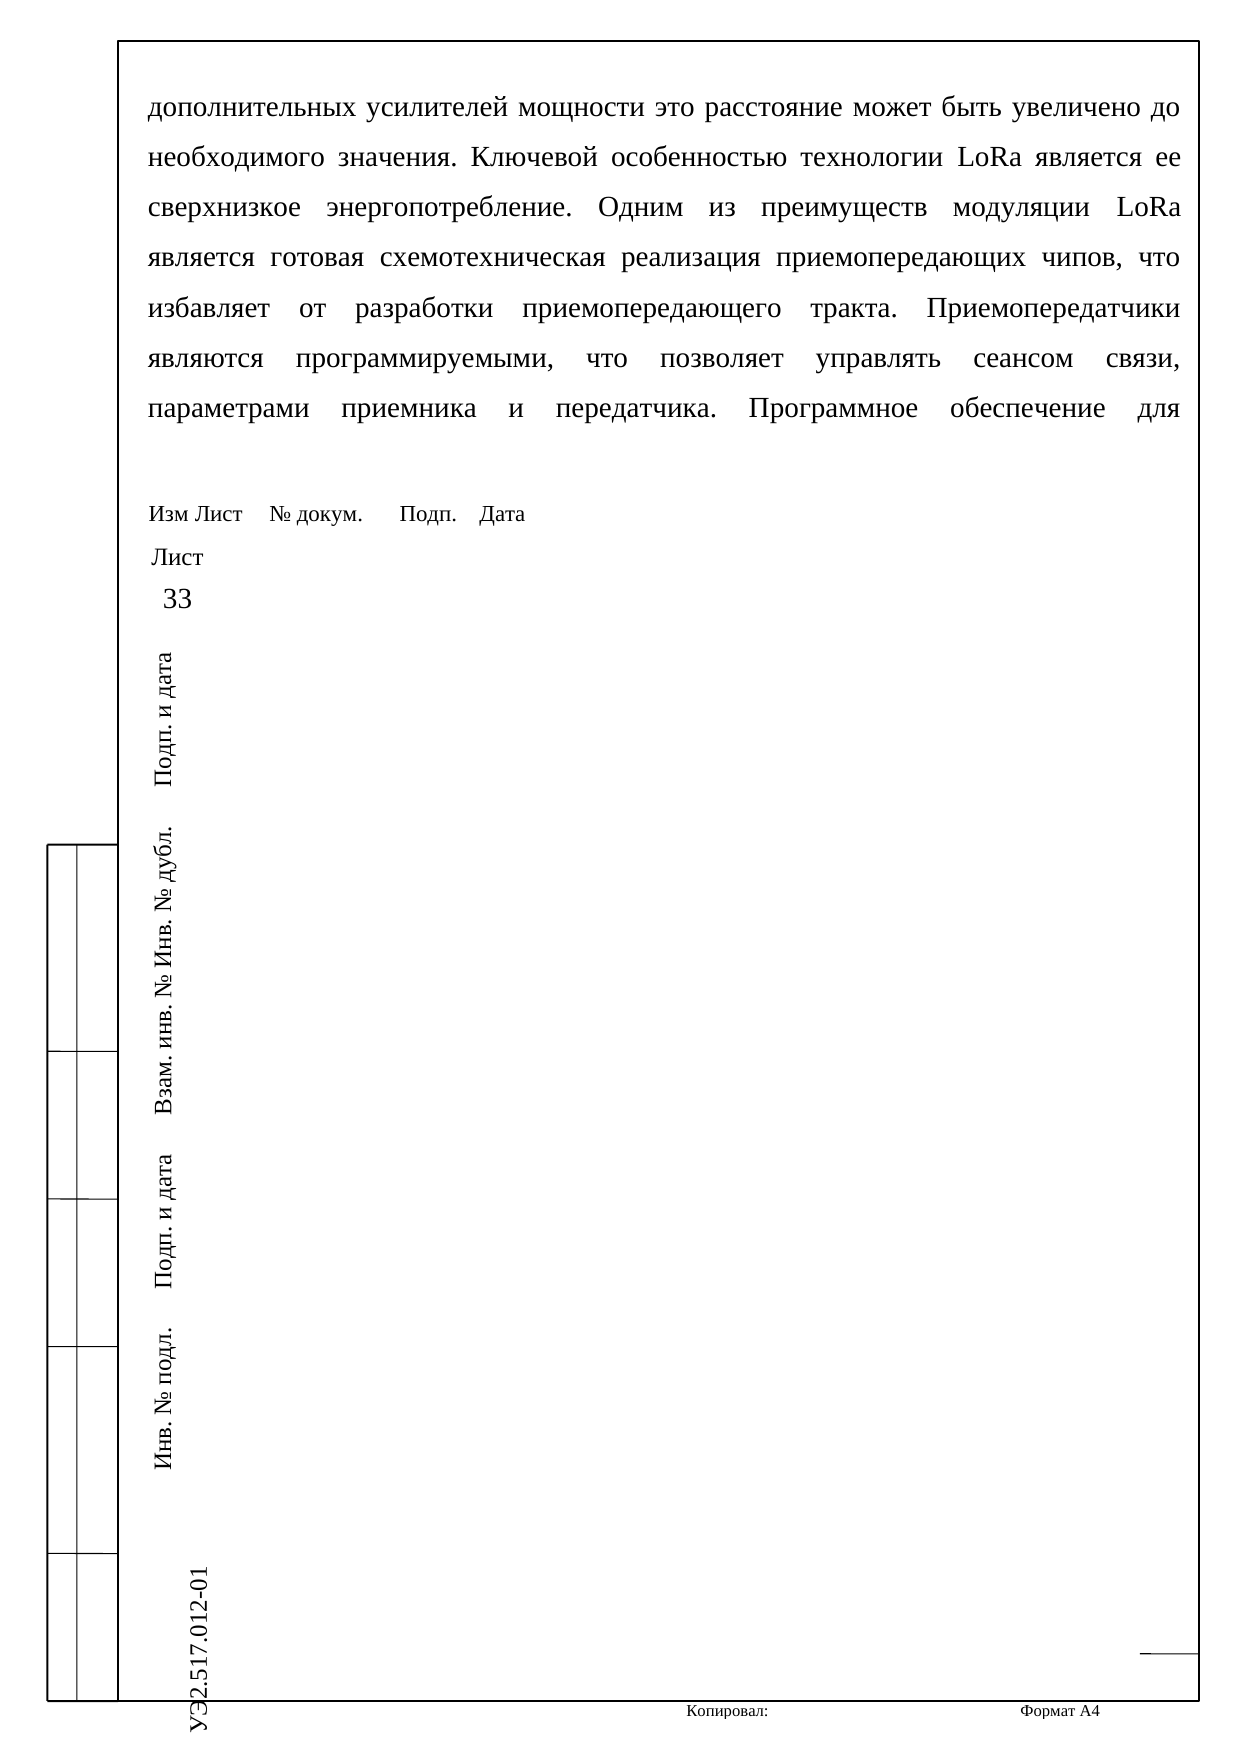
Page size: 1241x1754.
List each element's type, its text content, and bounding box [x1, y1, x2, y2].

text Модуляция LoRa позволяет передавать сигнал на расстояния более чем 15 километров, при мощности сигнала 20 дБм. За счет использования дополнительных усилителей мощности это расстояние может быть увеличено до необходимого значения. Ключевой особенностью технологии LoRa является ее сверхнизкое энергопотребление. Одним из преимуществ модуляции LoRa является готовая схемотехническая реализация приемопередающих чипов, что избавляет от разработки приемопередающего тракта. Приемопередатчики являются программируемыми, что позволяет управлять сеансом связи, параметрами приемника и передатчика. Программное обеспечение для взаимодействия с модемом находится в открытом доступе. Данный ресурс позволит сэкономить время, затрачиваемое на разработку. [148, 89, 1181, 424]
